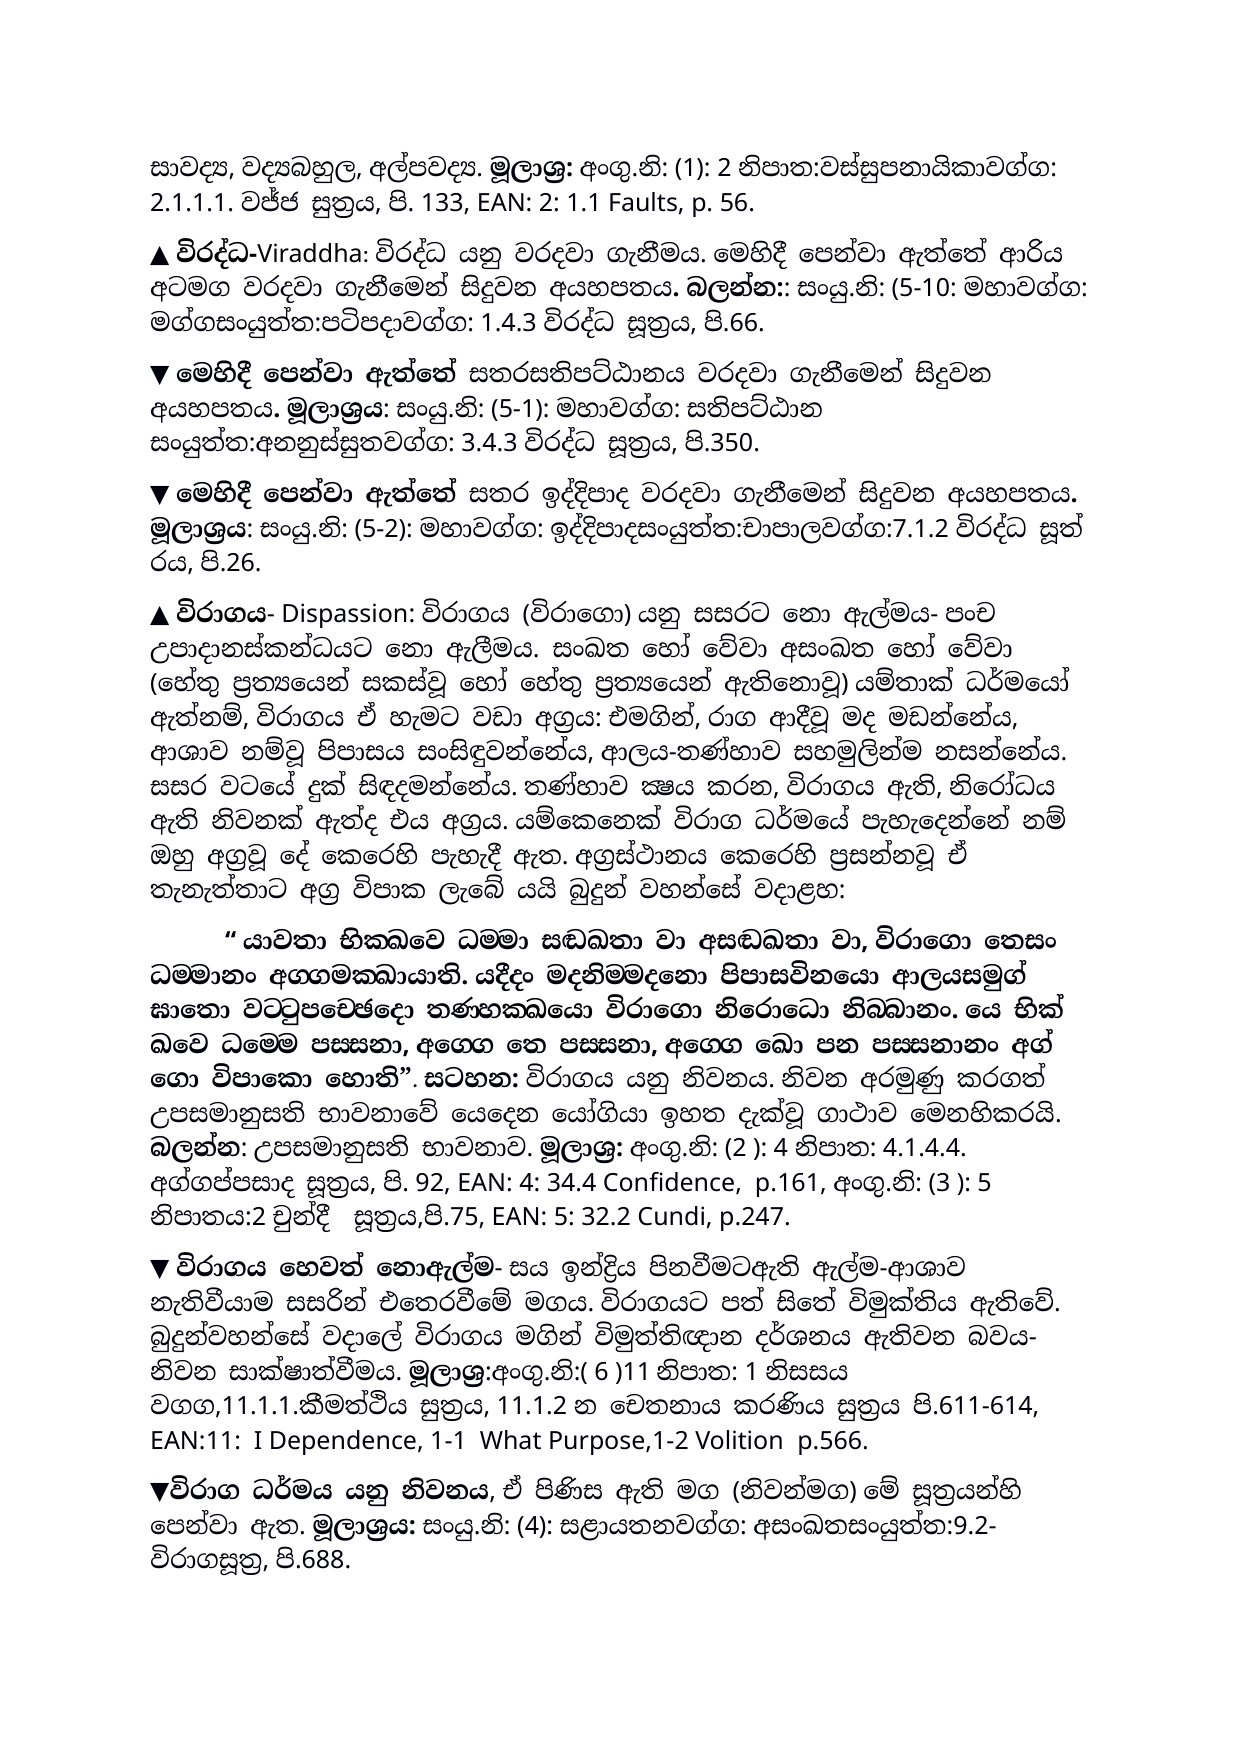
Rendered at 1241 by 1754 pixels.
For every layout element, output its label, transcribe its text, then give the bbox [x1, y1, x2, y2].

text ▼ විරාගය හෙවත් නොඇල්ම- සය ඉන්ද්‍රිය පිනවීමටඇති ඇල්ම-ආශාව නැතිවීයාම සසරින් එතෙරවීමේ මගය. විරාගයට පත් සිතේ විමුක්තිය ඇතිවේ. බුදුන්වහන්සේ වදාලේ විරාගය මගින් විමුත්තිඥාන දර්ශනය ඇතිවන බවය- නිවන සාක්ෂාත්වීමය. මූලාශ්‍ර:අංගු.නි:( 6 )11නිපාත: 1 නිසසය වගග,11.1.1.කීමත්ථිය සුත්‍රය, 11.1.2 න චෙතනාය කරණිය සුත්‍රය පි.611-614, EAN:11: I Dependence, 1-1 What Purpose,1-2 Volition p.566. [150, 1250, 1090, 1456]
text “ යාවතා භික‍්ඛවෙ ධම‍්මා සඬඛතා වා අසඬඛතා වා, විරාගො තෙසං ධම‍්මානං අග‍්ගමක‍්ඛායාති. යදීදං මදනිම‍්මදනො පිපාසවිනයො ආලයසමුග‍්ඝාතො වට‍්ටුපච‍්ඡෙදො තණ‍්හක‍්ඛයො විරාගො නිරොධො නිබ‍්බානං. යෙ භික‍්ඛවෙ ධම‍්මෙ පස‍්සනා, අග‍්ගෙ තෙ පස‍්සනා, අග‍්ගෙ ඛො පන පස‍්සනානං අග‍්ගො විපාකො හොති”. සටහන: විරාගය යනු නිවනය. නිවන අරමුණු කරගත් උපසමානුසති භාවනාවේ යෙදෙන යෝගියා ඉහත දැක්වූ ගාථාව මෙනහිකරයි. බලන්න: උපසමානුසති භාවනාව. මූලාශ්‍ර: අංගු.නි: (2 ): 4 නිපාත: 4.1.4.4. අග්ගප්පසාද සූත්‍රය, පි. 92, EAN: 4: 34.4 Confidence, p.161, අංගු.නි: (3 ): 5 නිපාතය:2 චුන්දී සූත්‍රය,පි.75, EAN: 5: 32.2 Cundi, p.247. [150, 923, 1090, 1233]
text ▼ මෙහිදී පෙන්වා ඇත්තේ සතරසතිපට්ඨානය වරදවා ගැනීමෙන් සිදුවන අයහපතය. මූලාශ්‍රය: සංයු.නි: (5-1): මහාවග්ග: සතිපට්ඨාන සංයුත්ත:අනනුස්සුතවග්ග: 3.4.3 විරද්ධ සූත්‍රය, පි.350. [150, 356, 1090, 459]
text ▲ විරද්ධ-Viraddha: විරද්ධ යනු වරදවා ගැනීමය. මෙහිදී පෙන්වා ඇත්තේ ආරිය අටමග වරදවා ගැනීමෙන් සිදුවන අයහපතය. බලන්න:: සංයු.නි: (5-10: මහාවග්ග: මග්ගසංයුත්ත:පටිපදාවග්ග: 1.4.3 විරද්ධ සූත්‍රය, පි.66. [150, 236, 1090, 339]
text ▼විරාග ධර්මය යනු නිවනය, ඒ පිණිස ඇති මග (නිවන්මග) මේ සූත්‍රයන්හි පෙන්වා ඇත. මූලාශ්‍රය: සංයු.නි: (4): සළායතනවග්ග: අසංඛතසංයුත්ත:9.2- විරාගසූත්‍ර, පි.688. [150, 1473, 1090, 1576]
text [150, 150, 1090, 219]
text ▼ මෙහිදී පෙන්වා ඇත්තේ සතර ඉද්දිපාද වරදවා ගැනීමෙන් සිදුවන අයහපතය. මූලාශ්‍රය: සංයු.නි: (5-2): මහාවග්ග: ඉද්දිපාදසංයුත්ත:චාපාලවග්ග:7.1.2 විරද්ධ සූත්‍රය, පි.26. [150, 476, 1090, 579]
text ▲ විරාගය- Dispassion: විරාගය (විරාගො) යනු සසරට නො ඇල්මය- පංච උපාදානස්කන්ධයට නො ඇලීමය. සංඛත හෝ වේවා අසංඛත හෝ වේවා (හේතු ප්‍රත්‍යයෙන් සකස්වූ හෝ හේතු ප්‍රත්‍යයෙන් ඇතිනොවූ) යම්තාක් ධර්මයෝ ඇත්නම්, විරාගය ඒ හැමට වඩා අග්‍රය: එමගින්, රාග ආදීවූ මද මඩන්නේය, ආශාව නම්වූ පිපාසය සංසිඳුවන්නේය, ආලය-තණ්හාව සහමුලින්ම නසන්නේය. සසර වටයේ දුක් සිඳදමන්නේය. තණ්හාව ක්‍ෂය කරන, විරාගය ඇති, නිරෝධය ඇති නිවනක් ඇත්ද එය අග්‍රය. යම්කෙනෙක් විරාග ධර්මයේ පැහැදෙන්නේ නම් ඔහු අග්‍රවූ දේ කෙරෙහි පැහැදී ඇත. අග්‍රස්ථානය කෙරෙහි ප්‍රසන්නවූ ඒ තැනැත්තාට අග්‍ර විපාක ලැබේ යයි බුදුන් වහන්සේ වදාළහ: [150, 596, 1090, 906]
